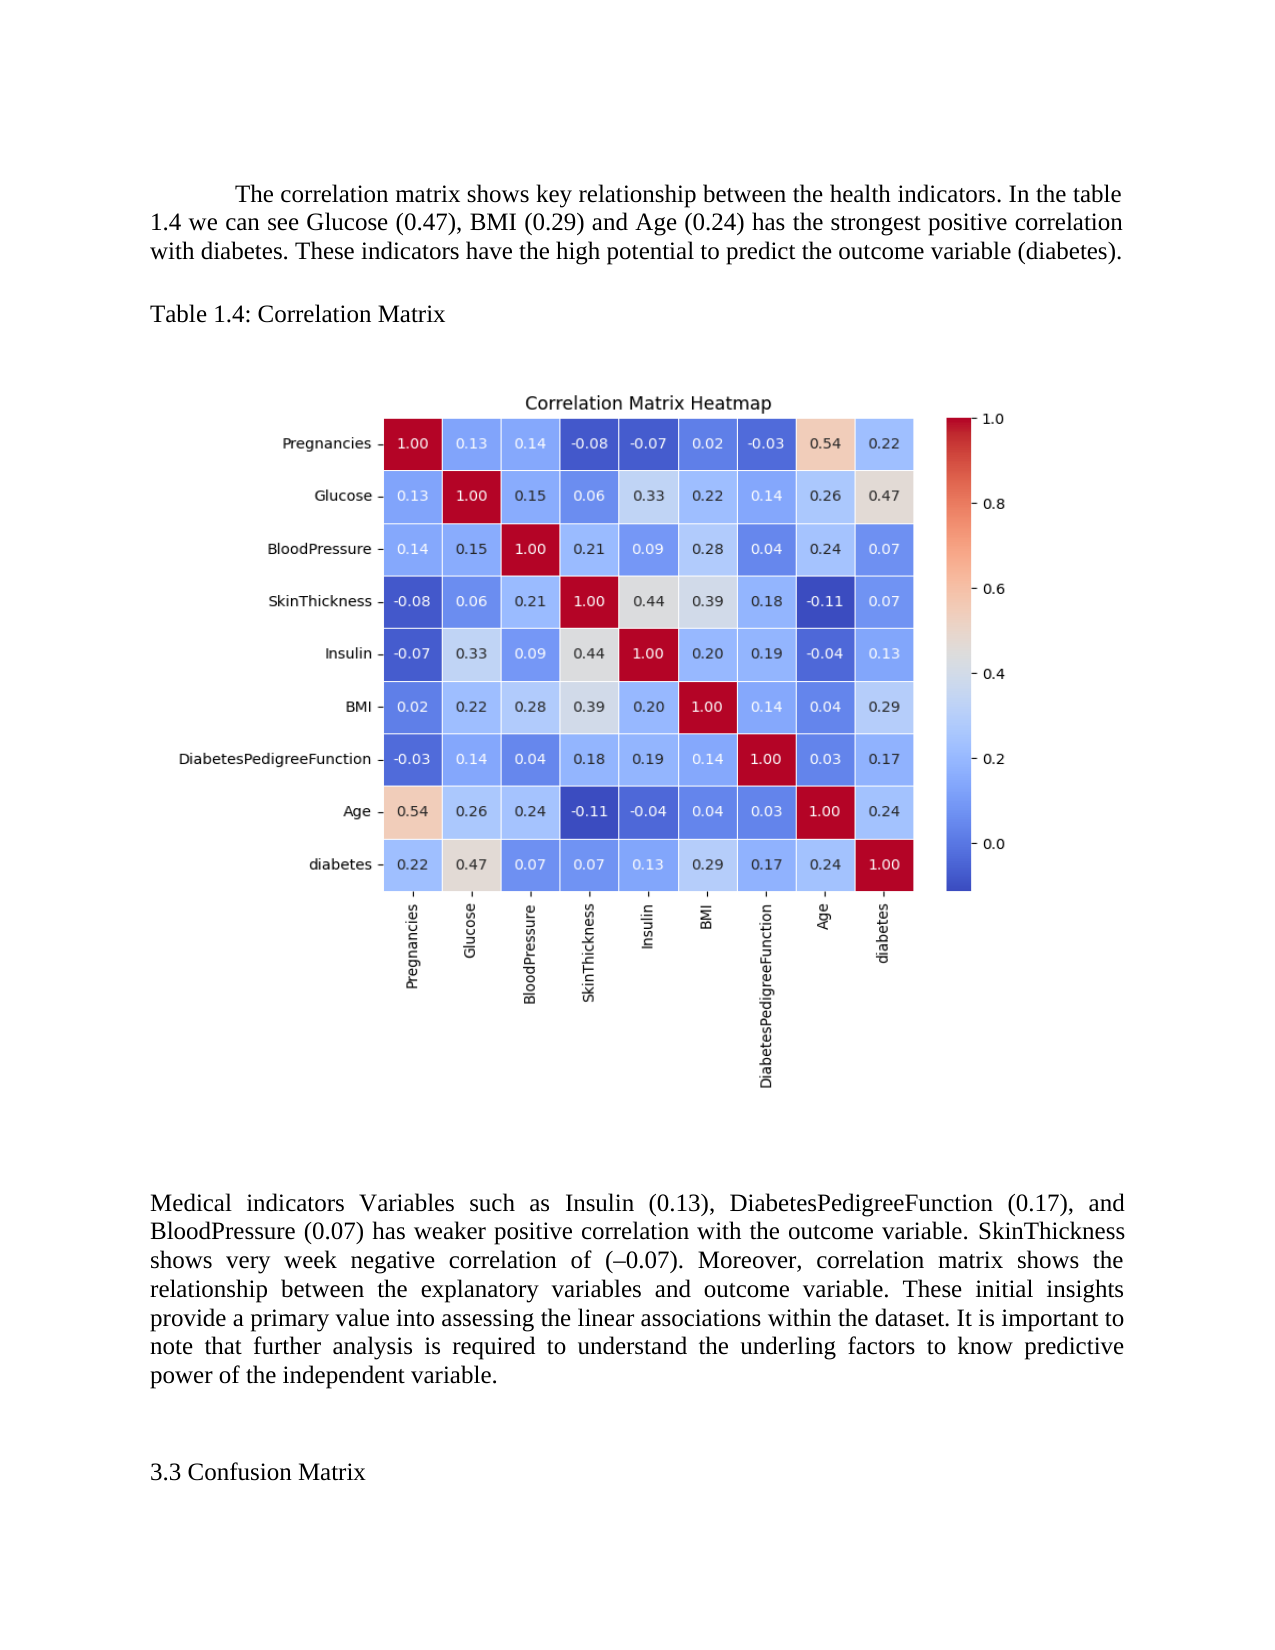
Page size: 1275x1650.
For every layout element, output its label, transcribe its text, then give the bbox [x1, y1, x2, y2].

text 3.3 Confusion Matrix [150, 1457, 1125, 1486]
text Medical indicators Variables such as Insulin (0.13), DiabetesPedigreeFunction (0.17), and BloodPressure (0.07) has weaker positive correlation with the outcome variable. SkinThickness shows very week negative correlation of (–0.07). Moreover, correlation matrix shows the relationship between the explanatory variables and outcome variable. These initial insights provide a primary value into assessing the linear associations within the dataset. It is important to note that further analysis is required to understand the underling factors to know predictive power of the independent variable. [150, 1188, 1125, 1389]
text Table 1.4: Correlation Matrix [150, 299, 1125, 328]
text The correlation matrix shows key relationship between the health indicators. In the table 1.4 we can see Glucose (0.47), BMI (0.29) and Age (0.24) has the strongest positive correlation with diabetes. These indicators have the high potential to predict the outcome variable (diabetes). [150, 179, 1125, 265]
